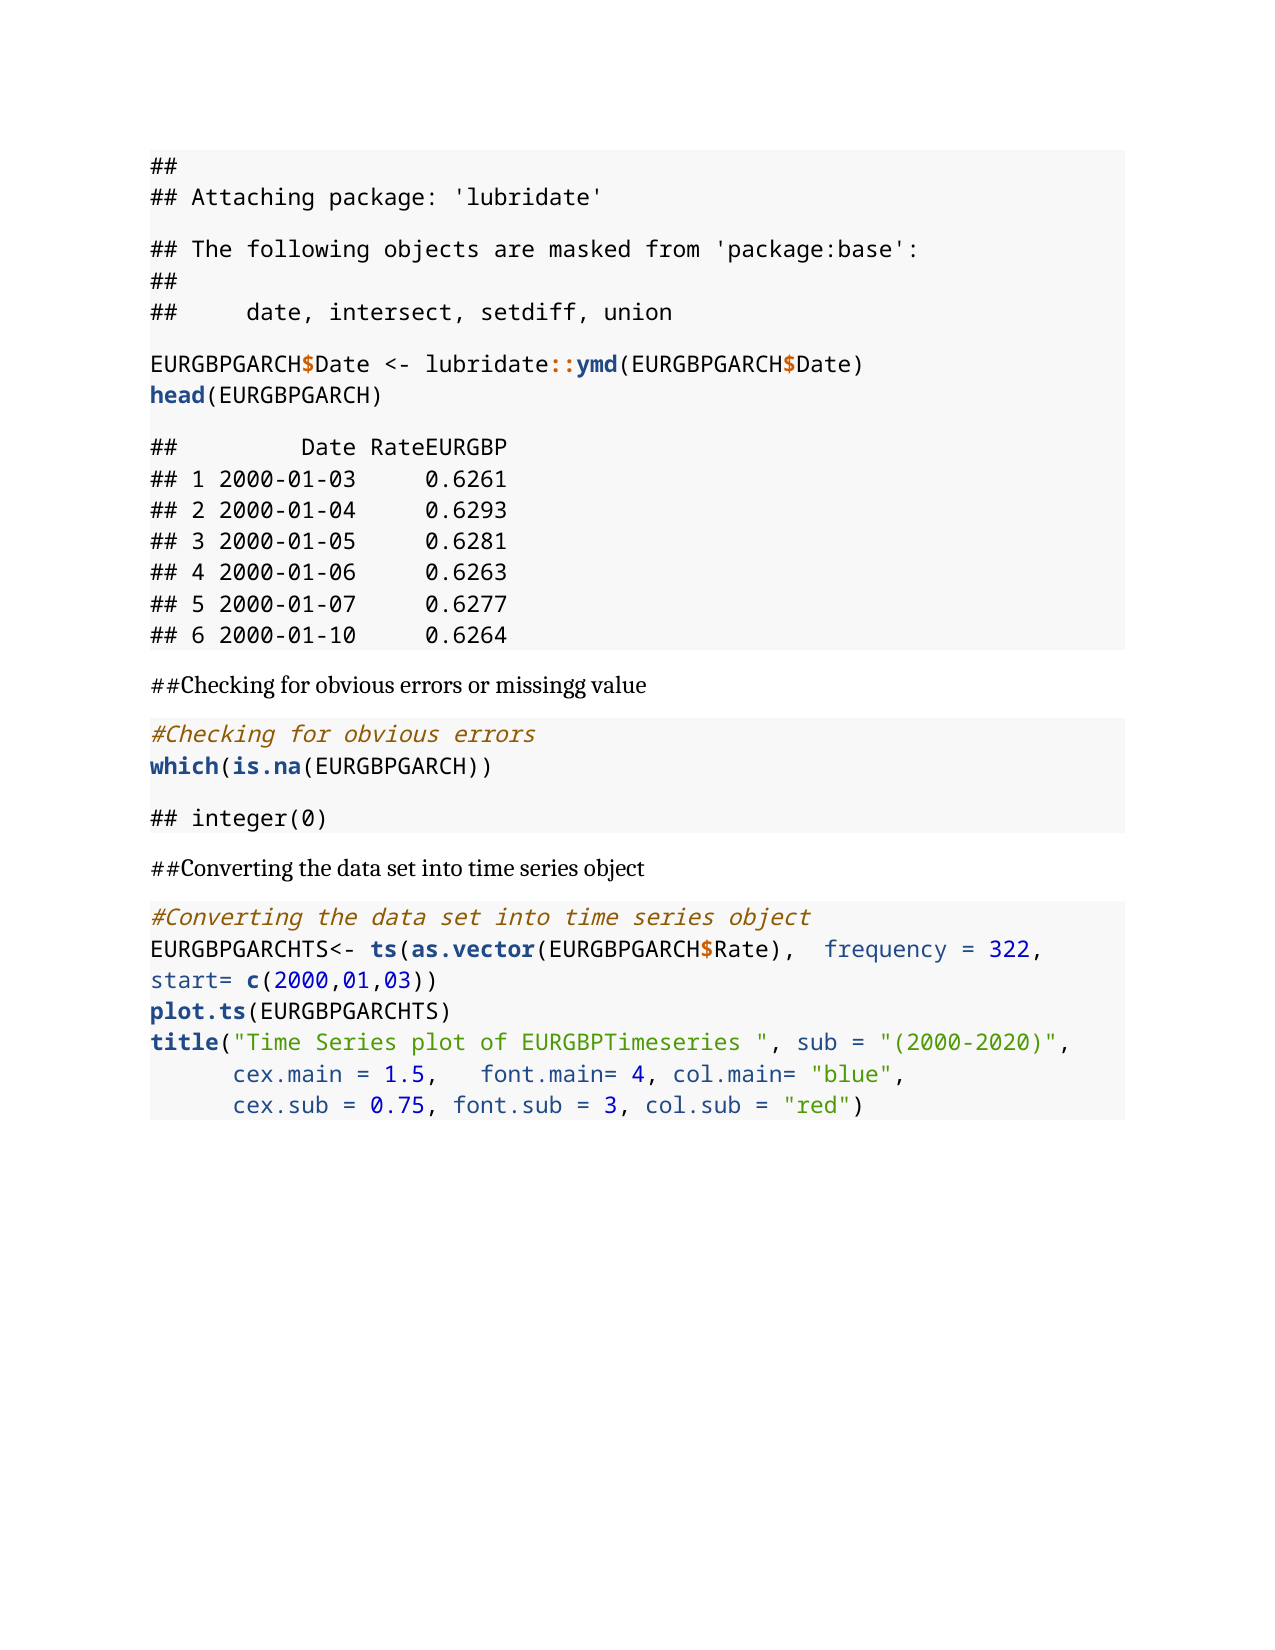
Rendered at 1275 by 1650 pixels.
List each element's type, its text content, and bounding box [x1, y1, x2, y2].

text ##Converting the data set into time series object [150, 854, 1125, 882]
text #Converting the data set into time series object EURGBPGARCHTS<- ts(as.vector(EURGBPGARCH$Rate), frequency = 322, start= c(2000,01,03)) plot.ts(EURGBPGARCHTS) title("Time Series plot of EURGBPTimeseries ", sub = "(2000-2020)", cex.main = 1.5, font.main= 4, col.main= "blue", cex.sub = 0.75, font.sub = 3, col.sub = "red") [150, 901, 1125, 1120]
text #Checking for obvious errors which(is.na(EURGBPGARCH)) [150, 718, 1125, 781]
text ## integer(0) [150, 802, 1125, 833]
text ## ## Attaching package: 'lubridate' [150, 150, 1125, 212]
text ##Checking for obvious errors or missingg value [150, 671, 1125, 699]
text EURGBPGARCH$Date <- lubridate::ymd(EURGBPGARCH$Date) head(EURGBPGARCH) [384, 348, 1125, 410]
text ## The following objects are masked from 'package:base': ## ## date, intersect, setdiff, union [150, 233, 1125, 327]
